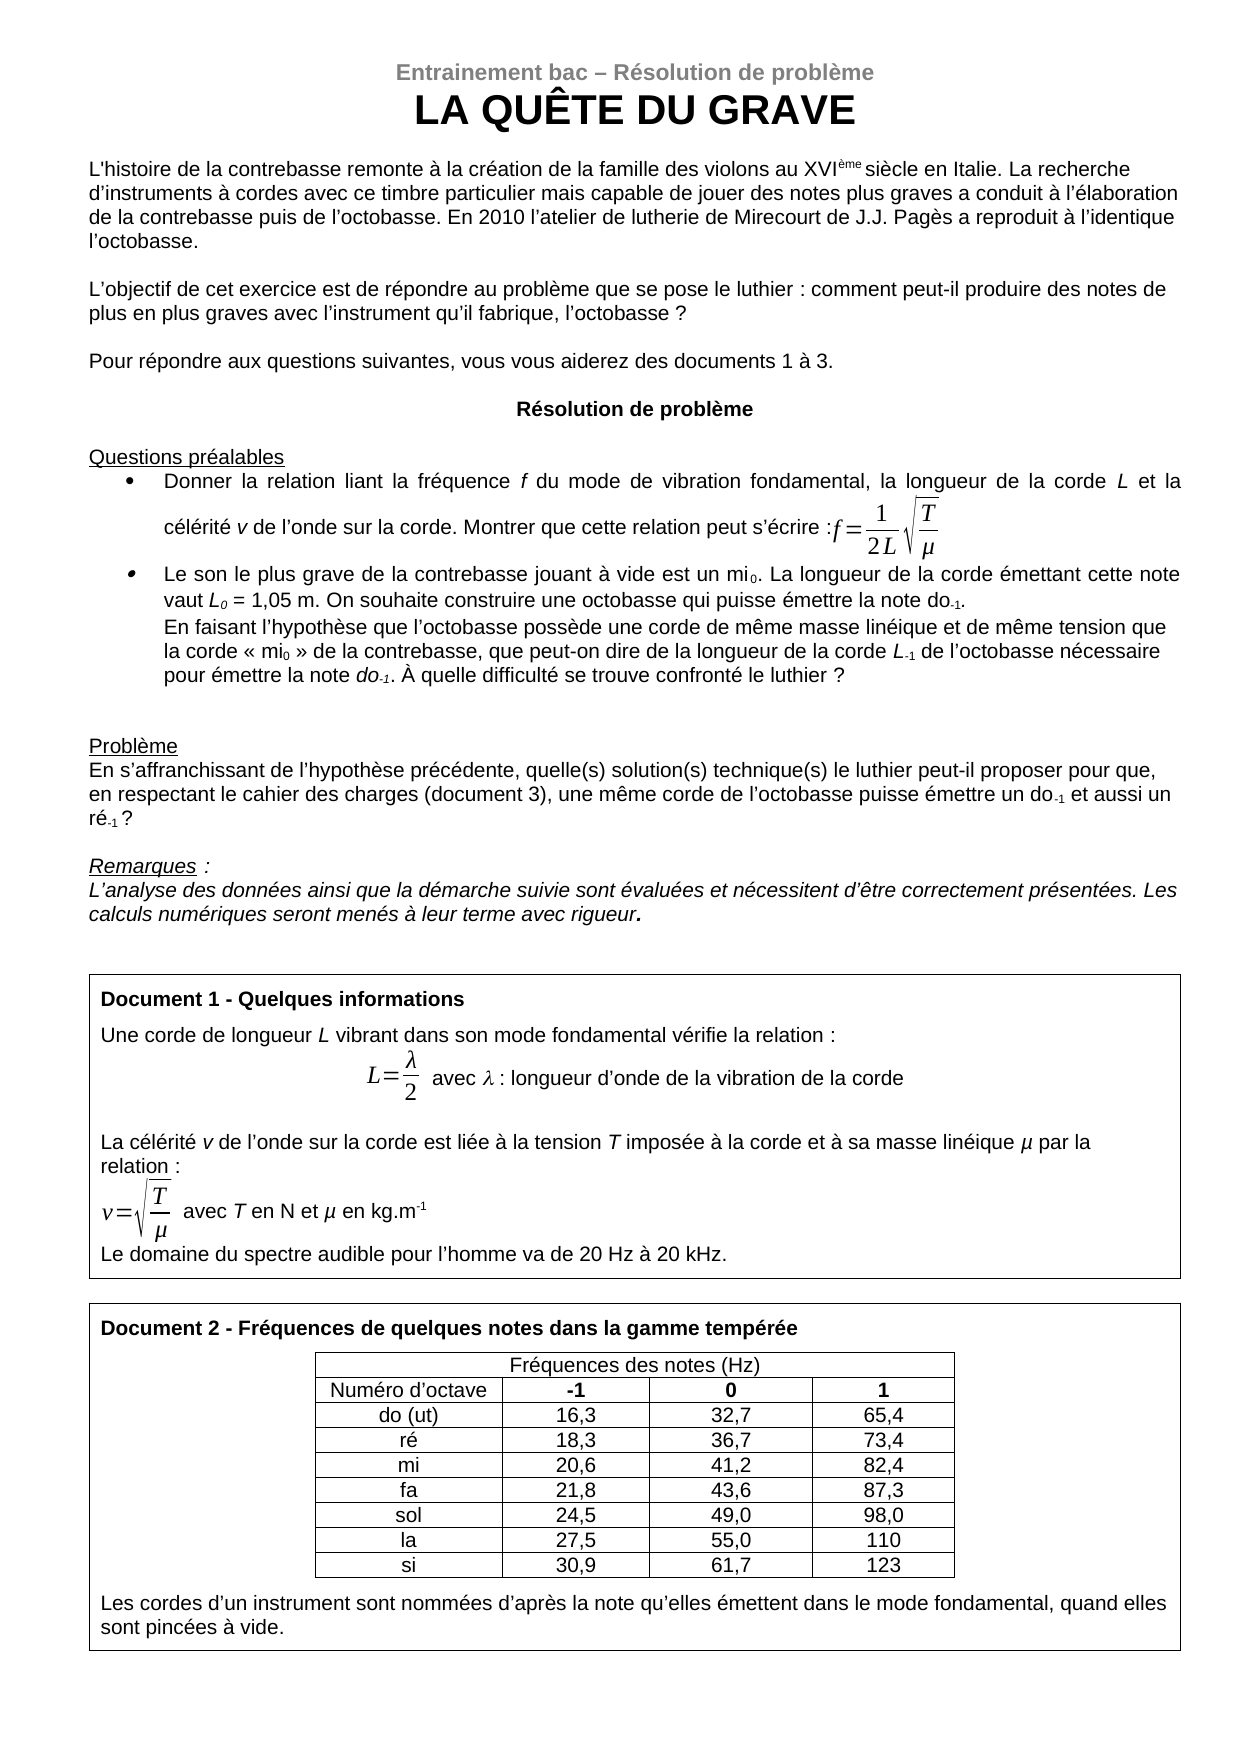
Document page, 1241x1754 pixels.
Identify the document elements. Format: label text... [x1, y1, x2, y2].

subtitle Problème [89, 734, 1181, 758]
text L'histoire de la contrebasse remonte à la création de la famille des violons au XVIème siècle en Italie. La recherche d’instruments à cordes avec ce timbre particulier mais capable de jouer des notes plus graves a conduit à l’élaboration de la contrebasse puis de l’octobasse. En 2010 l’atelier de lutherie de Mirecourt de J.J. Pagès a reproduit à l’identique l’octobasse. [89, 157, 1181, 253]
text En s’affranchissant de l’hypothèse précédente, quelle(s) solution(s) technique(s) le luthier peut-il proposer pour que, en respectant le cahier des charges (document 3), une même corde de l’octobasse puisse émettre un do-1 et aussi un ré-1 ? [89, 758, 1181, 830]
list Le son le plus grave de la contrebasse jouant à vide est un mi0. La longueur de la corde émettant cette note vaut L0 = 1,05 m. On souhaite construire une octobasse qui puisse émettre la note do-1. [126, 562, 1181, 612]
text Pour répondre aux questions suivantes, vous vous aiderez des documents 1 à 3. [89, 349, 1181, 373]
subtitle Questions préalables [89, 445, 1181, 469]
text L’analyse des données ainsi que la démarche suivie sont évaluées et nécessitent d’être correctement présentées. Les calculs numériques seront menés à leur terme avec rigueur. [89, 878, 1181, 926]
text La quête du GRAVE [89, 85, 1181, 133]
table_header Document 2 - Fréquences de quelques notes dans la gamme tempérée Les cordes d’un instrument sont nommées d’après la note qu’elles émettent dans le mode fondamental, quand elles sont pincées à vide. [90, 1304, 1180, 1650]
table_header Document 1 - Quelques informations Une corde de longueur L vibrant dans son mode fondamental vérifie la relation : avec : longueur d’onde de la vibration de la corde La célérité v de l’onde sur la corde est liée à la tension T imposée à la corde et à sa masse linéique µ par la relation : avec T en N et µ en kg.m-1 Le domaine du spectre audible pour l’homme va de 20 Hz à 20 kHz. [90, 975, 1180, 1278]
text L’objectif de cet exercice est de répondre au problème que se pose le luthier : comment peut-il produire des notes de plus en plus graves avec l’instrument qu’il fabrique, l’octobasse ? [89, 277, 1181, 325]
text Résolution de problème [89, 397, 1181, 421]
text Entrainement bac – Résolution de problème [89, 59, 1181, 85]
text Remarques : [89, 854, 1181, 878]
list Donner la relation liant la fréquence f du mode de vibration fondamental, la longueur de la corde L et la célérité v de l’onde sur la corde. Montrer que cette relation peut s’écrire : [126, 469, 1181, 559]
list En faisant l’hypothèse que l’octobasse possède une corde de même masse linéique et de même tension que la corde « mi0 » de la contrebasse, que peut-on dire de la longueur de la corde L-1 de l’octobasse nécessaire pour émettre la note do-1. À quelle difficulté se trouve confronté le luthier ? [164, 614, 1181, 686]
